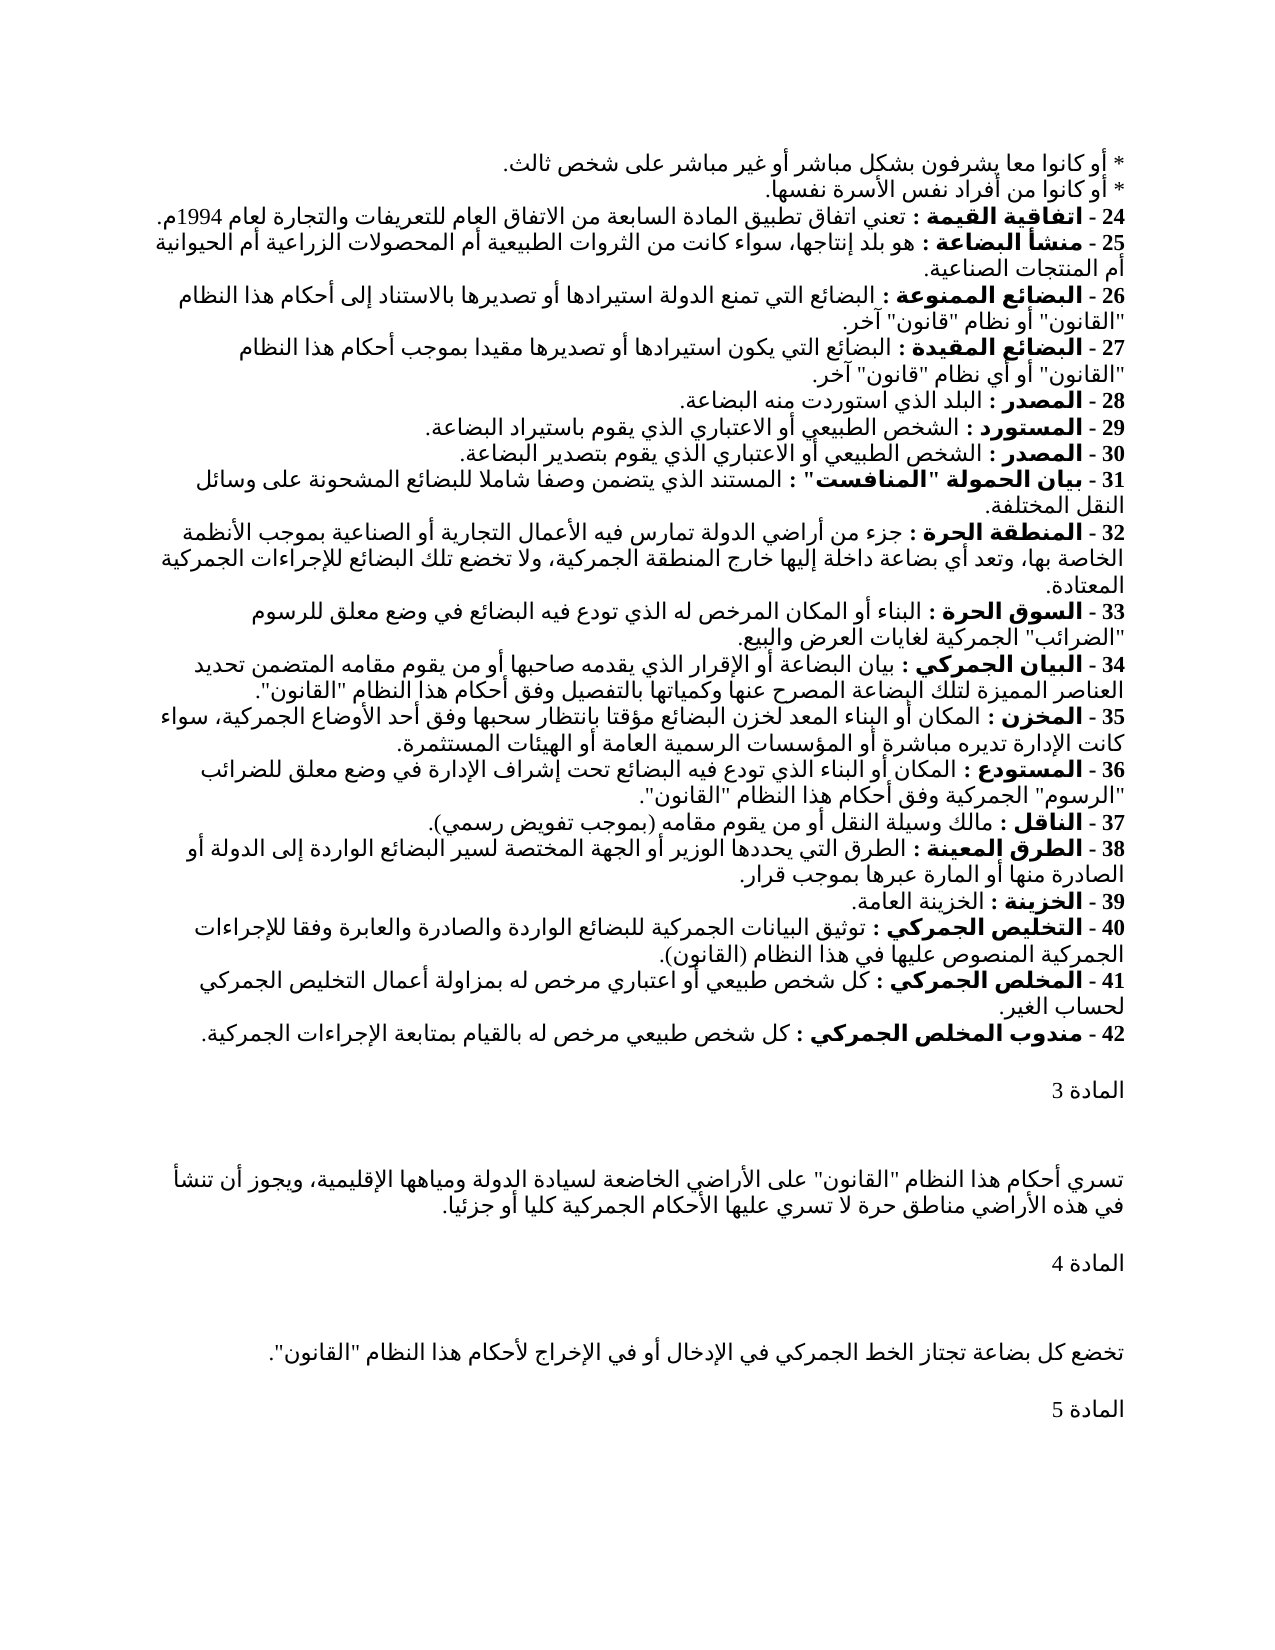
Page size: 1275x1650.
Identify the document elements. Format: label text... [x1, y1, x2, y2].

text * أو كانوا معا يشرفون بشكل مباشر أو غير مباشر على شخص ثالث. [150, 150, 1125, 176]
text المادة 3 [150, 1077, 1125, 1104]
text تسري أحكام هذا النظام "القانون" على الأراضي الخاضعة لسيادة الدولة ومياهها الإقليمية، ويجوز أن تنشأ في هذه الأراضي مناطق حرة لا تسري عليها الأحكام الجمركية كليا أو جزئيا. [150, 1166, 1125, 1219]
text * أو كانوا من أفراد نفس الأسرة نفسها. [150, 176, 1125, 203]
text تخضع كل بضاعة تجتاز الخط الجمركي في الإدخال أو في الإخراج لأحكام هذا النظام "القانون". [150, 1339, 1125, 1365]
text المادة 4 [150, 1250, 1125, 1276]
text المادة 5 [150, 1397, 1125, 1423]
text 24 - اتفاقية القيمة : تعني اتفاق تطبيق المادة السابعة من الاتفاق العام للتعريفات والتجارة لعام 1994م. 25 - منشأ البضاعة : هو بلد إنتاجها، سواء كانت من الثروات الطبيعية أم المحصولات الزراعية أم الحيوانية أم المنتجات الصناعية. 26 - البضائع الممنوعة : البضائع التي تمنع الدولة استيرادها أو تصديرها بالاستناد إلى أحكام هذا النظام "القانون" أو نظام "قانون" آخر. 27 - البضائع المقيدة : البضائع التي يكون استيرادها أو تصديرها مقيدا بموجب أحكام هذا النظام "القانون" أو أي نظام "قانون" آخر. 28 - المصدر : البلد الذي استوردت منه البضاعة. 29 - المستورد : الشخص الطبيعي أو الاعتباري الذي يقوم باستيراد البضاعة. 30 - المصدر : الشخص الطبيعي أو الاعتباري الذي يقوم بتصدير البضاعة. 31 - بيان الحمولة "المنافست" : المستند الذي يتضمن وصفا شاملا للبضائع المشحونة على وسائل النقل المختلفة. 32 - المنطقة الحرة : جزء من أراضي الدولة تمارس فيه الأعمال التجارية أو الصناعية بموجب الأنظمة الخاصة بها، وتعد أي بضاعة داخلة إليها خارج المنطقة الجمركية، ولا تخضع تلك البضائع للإجراءات الجمركية المعتادة. 33 - السوق الحرة : البناء أو المكان المرخص له الذي تودع فيه البضائع في وضع معلق للرسوم "الضرائب" الجمركية لغايات العرض والبيع. 34 - البيان الجمركي : بيان البضاعة أو الإقرار الذي يقدمه صاحبها أو من يقوم مقامه المتضمن تحديد العناصر المميزة لتلك البضاعة المصرح عنها وكمياتها بالتفصيل وفق أحكام هذا النظام "القانون". 35 - المخزن : المكان أو البناء المعد لخزن البضائع مؤقتا بانتظار سحبها وفق أحد الأوضاع الجمركية، سواء كانت الإدارة تديره مباشرة أو المؤسسات الرسمية العامة أو الهيئات المستثمرة. 36 - المستودع : المكان أو البناء الذي تودع فيه البضائع تحت إشراف الإدارة في وضع معلق للضرائب "الرسوم" الجمركية وفق أحكام هذا النظام "القانون". 37 - الناقل : مالك وسيلة النقل أو من يقوم مقامه (بموجب تفويض رسمي). 38 - الطرق المعينة : الطرق التي يحددها الوزير أو الجهة المختصة لسير البضائع الواردة إلى الدولة أو الصادرة منها أو المارة عبرها بموجب قرار. 39 - الخزينة : الخزينة العامة. 40 - التخليص الجمركي : توثيق البيانات الجمركية للبضائع الواردة والصادرة والعابرة وفقا للإجراءات الجمركية المنصوص عليها في هذا النظام (القانون). 41 - المخلص الجمركي : كل شخص طبيعي أو اعتباري مرخص له بمزاولة أعمال التخليص الجمركي لحساب الغير. 42 - مندوب المخلص الجمركي : كل شخص طبيعي مرخص له بالقيام بمتابعة الإجراءات الجمركية. [150, 203, 1125, 1046]
